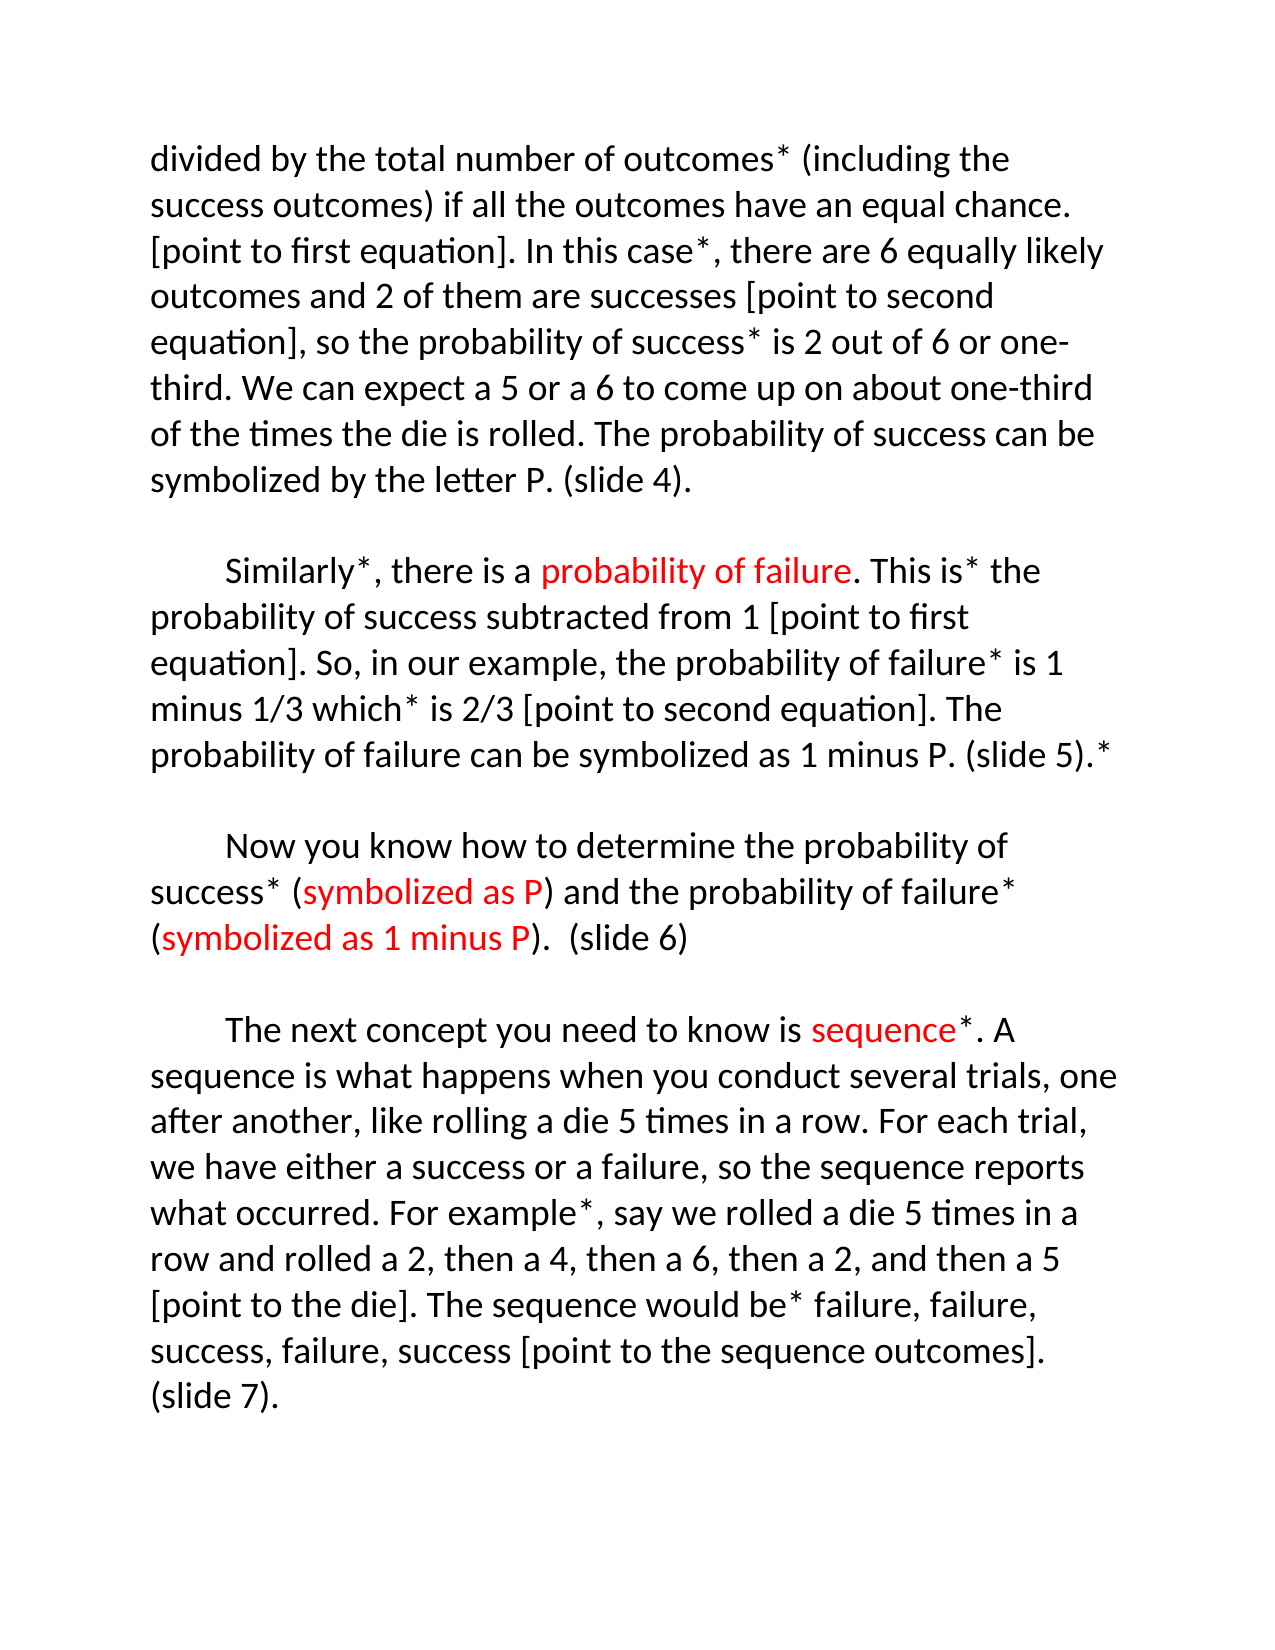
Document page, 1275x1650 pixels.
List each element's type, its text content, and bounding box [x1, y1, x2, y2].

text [150, 135, 1125, 502]
text Similarly*, there is a probability of failure. This is* the probability of success subtracted from 1 [point to first equation]. So, in our example, the probability of failure* is 1 minus 1/3 which* is 2/3 [point to second equation]. The probability of failure can be symbolized as 1 minus P. (slide 5).* [150, 547, 1125, 777]
text Now you know how to determine the probability of success* (symbolized as P) and the probability of failure* (symbolized as 1 minus P). (slide 6) [150, 822, 1125, 960]
text The next concept you need to know is sequence*. A sequence is what happens when you conduct several trials, one after another, like rolling a die 5 times in a row. For each trial, we have either a success or a failure, so the sequence reports what occurred. For example*, say we rolled a die 5 times in a row and rolled a 2, then a 4, then a 6, then a 2, and then a 5 [point to the die]. The sequence would be* failure, failure, success, failure, success [point to the sequence outcomes]. (slide 7). [150, 1006, 1125, 1418]
